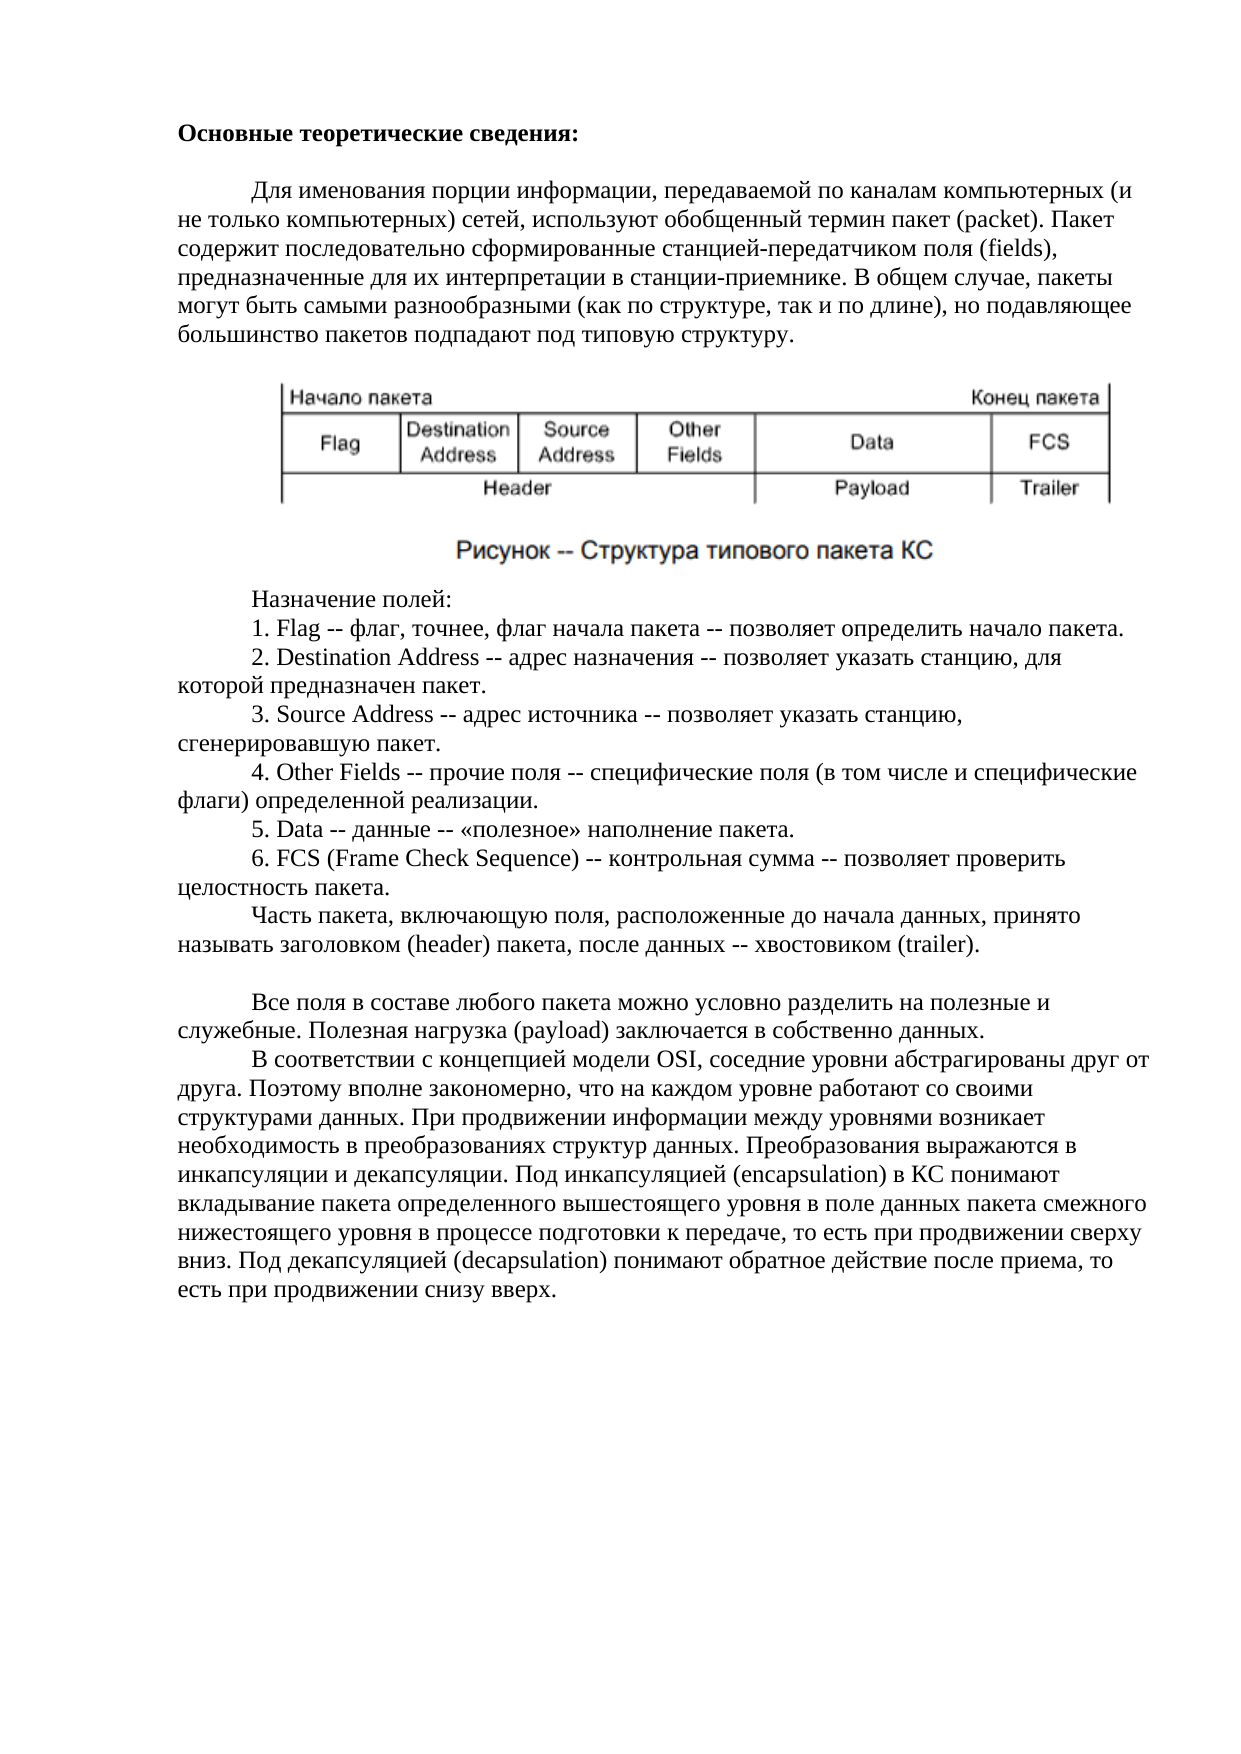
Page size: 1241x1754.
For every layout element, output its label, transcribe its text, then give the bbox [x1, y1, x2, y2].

text 6. FCS (Frame Check Sequence) -- контрольная сумма -- позволяет проверить целостность пакета. [177, 843, 1152, 900]
text 3. Source Address -- адрес источника -- позволяет указать станцию, сгенерировавшую пакет. [177, 699, 1152, 757]
text Основные теоретические сведения: [177, 118, 1152, 147]
text 2. Destination Address -- адрес назначения -- позволяет указать станцию, для которой предназначен пакет. [177, 642, 1152, 699]
text Для именования порции информации, передаваемой по каналам компьютерных (и не только компьютерных) сетей, используют обобщенный термин пакет (packet). Пакет содержит последовательно сформированные станцией-передатчиком поля (fields), предназначенные для их интерпретации в станции-приемнике. В общем случае, пакеты могут быть самыми разнообразными (как по структуре, так и по длине), но подавляющее большинство пакетов подпадают под типовую структуру. [177, 176, 1152, 348]
text 4. Other Fields -- прочие поля -- специфические поля (в том числе и специфические флаги) определенной реализации. [177, 757, 1152, 814]
text Все поля в составе любого пакета можно условно разделить на полезные и служебные. Полезная нагрузка (payload) заключается в собственно данных. [177, 987, 1152, 1044]
text 1. Flag -- флаг, точнее, флаг начала пакета -- позволяет определить начало пакета. [177, 613, 1152, 642]
text Назначение полей: [177, 584, 1152, 613]
text Часть пакета, включающую поля, расположенные до начала данных, принято называть заголовком (header) пакета, после данных -- хвостовиком (trailer). [177, 900, 1152, 958]
text В соответствии с концепцией модели OSI, соседние уровни абстрагированы друг от друга. Поэтому вполне закономерно, что на каждом уровне работают со своими структурами данных. При продвижении информации между уровнями возникает необходимость в преобразованиях структур данных. Преобразования выражаются в инкапсуляции и декапсуляции. Под инкапсуляцией (encapsulation) в КС понимают вкладывание пакета определенного вышестоящего уровня в поле данных пакета смежного нижестоящего уровня в процессе подготовки к передаче, то есть при продвижении сверху вниз. Под декапсуляцией (decapsulation) понимают обратное действие после приема, то есть при продвижении снизу вверх. [177, 1044, 1152, 1303]
text 5. Data -- данные -- «полезное» наполнение пакета. [177, 814, 1152, 843]
picture [251, 348, 1153, 584]
